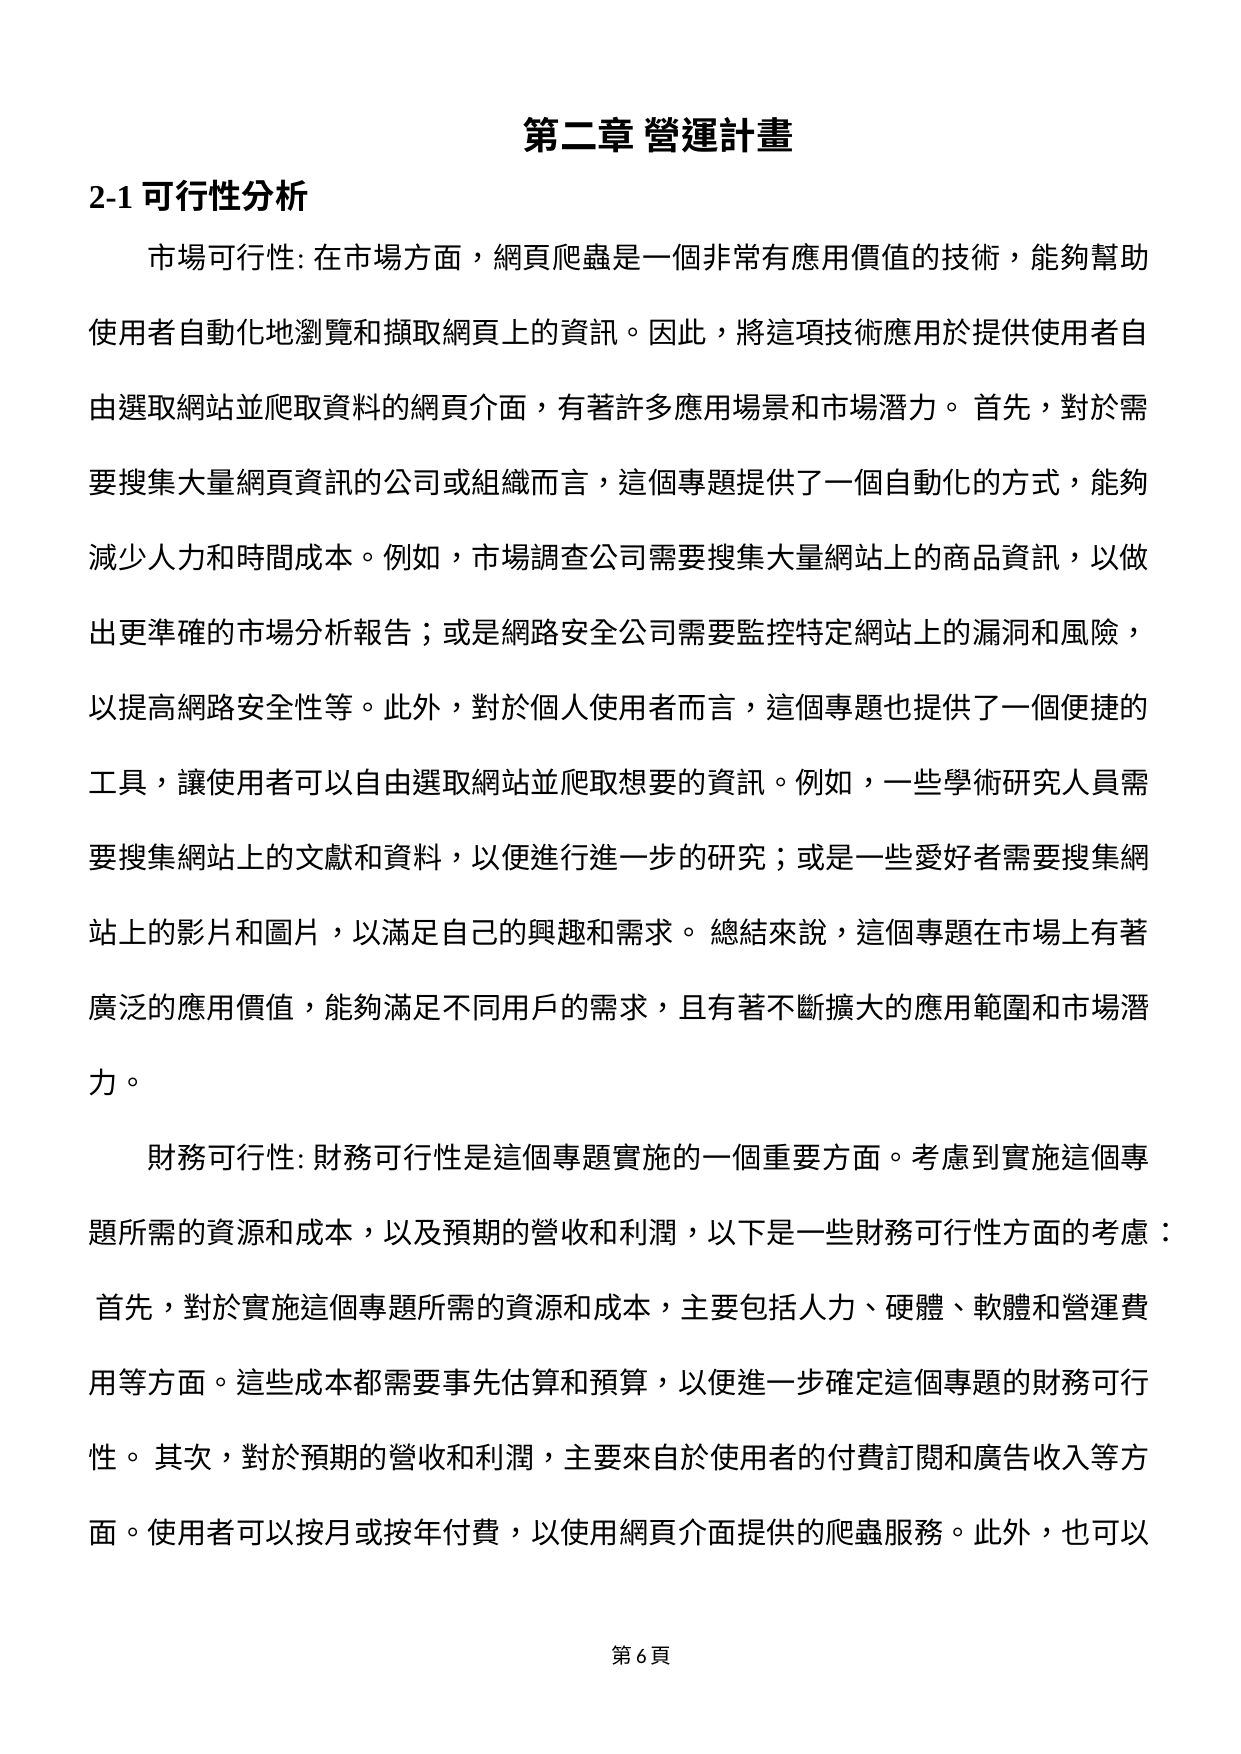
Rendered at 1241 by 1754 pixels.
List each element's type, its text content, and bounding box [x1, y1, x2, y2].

text 市場可行性: 在市場方面，網頁爬蟲是一個非常有應用價值的技術，能夠幫助使用者自動化地瀏覽和擷取網頁上的資訊。因此，將這項技術應用於提供使用者自由選取網站並爬取資料的網頁介面，有著許多應用場景和市場潛力。 首先，對於需要搜集大量網頁資訊的公司或組織而言，這個專題提供了一個自動化的方式，能夠減少人力和時間成本。例如，市場調查公司需要搜集大量網站上的商品資訊，以做出更準確的市場分析報告；或是網路安全公司需要監控特定網站上的漏洞和風險，以提高網路安全性等。此外，對於個人使用者而言，這個專題也提供了一個便捷的工具，讓使用者可以自由選取網站並爬取想要的資訊。例如，一些學術研究人員需要搜集網站上的文獻和資料，以便進行進一步的研究；或是一些愛好者需要搜集網站上的影片和圖片，以滿足自己的興趣和需求。 總結來說，這個專題在市場上有著廣泛的應用價值，能夠滿足不同用戶的需求，且有著不斷擴大的應用範圍和市場潛力。 [89, 218, 1152, 1118]
text 2-1 可行性分析 [89, 170, 1152, 218]
text 第二章 營運計畫 [89, 95, 1152, 170]
